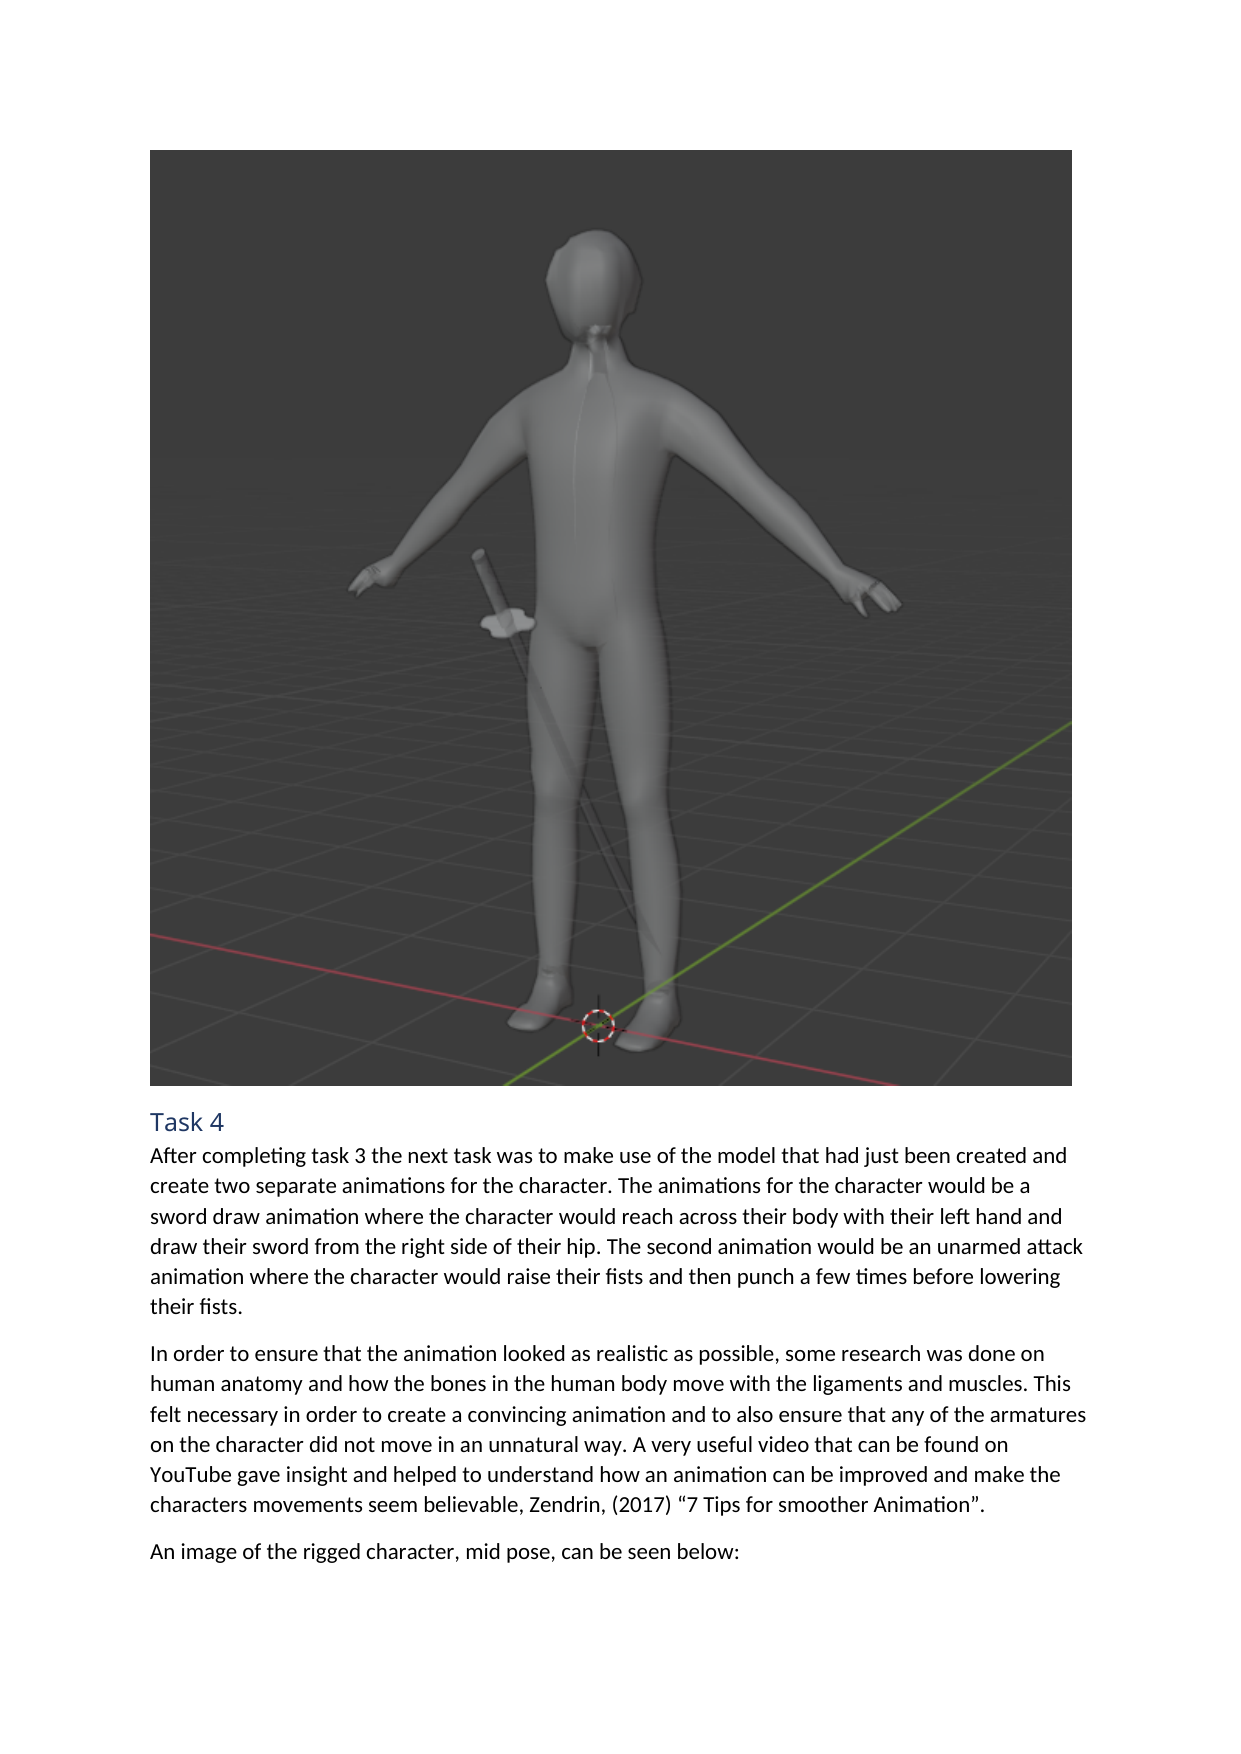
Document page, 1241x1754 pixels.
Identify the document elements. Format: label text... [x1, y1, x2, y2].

text After completing task 3 the next task was to make use of the model that had just been created and create two separate animations for the character. The animations for the character would be a sword draw animation where the character would reach across their body with their left hand and draw their sword from the right side of their hip. The second animation would be an unarmed attack animation where the character would raise their fists and then punch a few times before lowering their fists. [150, 1141, 1090, 1321]
subtitle Task 4 [150, 1105, 1090, 1139]
text An image of the rigged character, mid pose, can be seen below: [150, 1537, 1090, 1565]
text In order to ensure that the animation looked as realistic as possible, some research was done on human anatomy and how the bones in the human body move with the ligaments and muscles. This felt necessary in order to create a convincing animation and to also ensure that any of the armatures on the character did not move in an unnatural way. A very useful video that can be found on YouTube gave insight and helped to understand how an animation can be improved and make the characters movements seem believable, Zendrin, (2017) “7 Tips for smoother Animation”. [150, 1339, 1090, 1518]
picture [150, 150, 1072, 1086]
